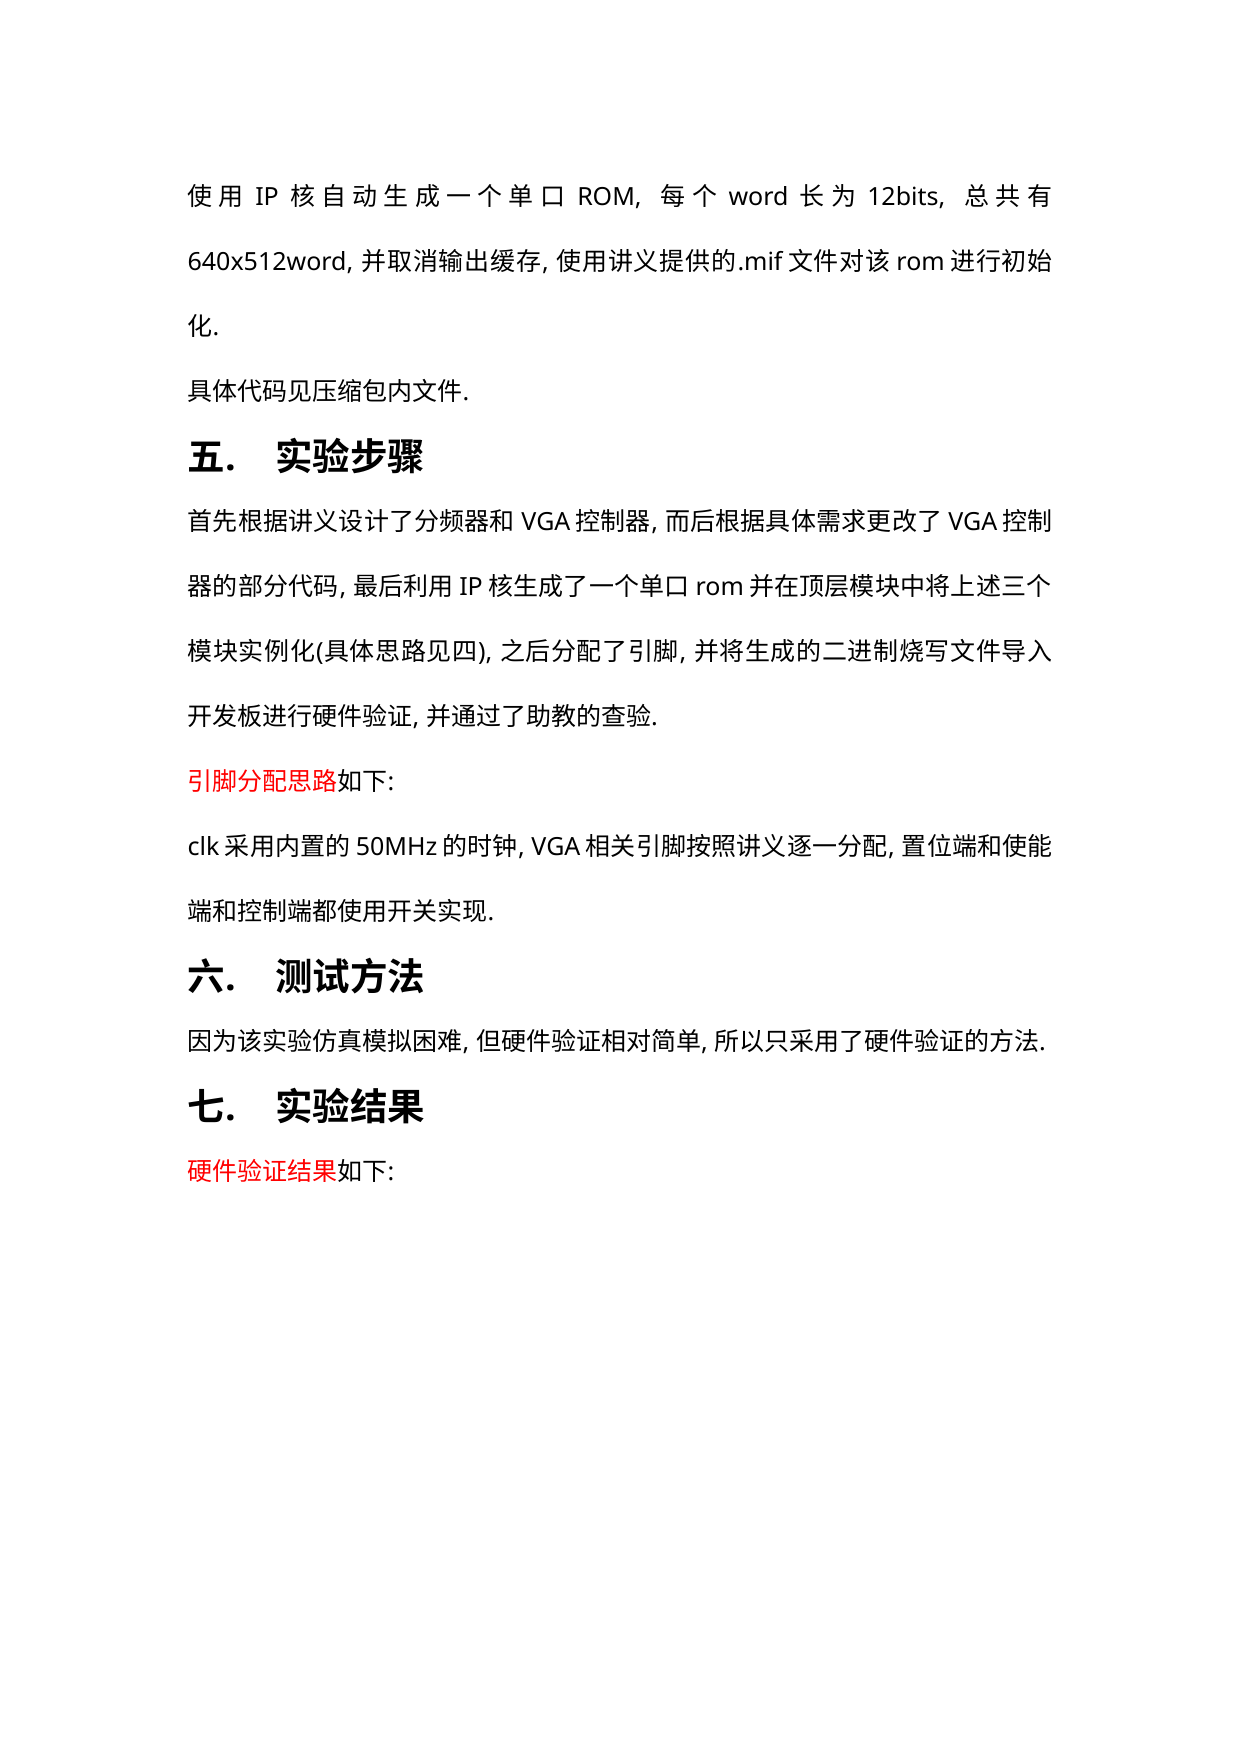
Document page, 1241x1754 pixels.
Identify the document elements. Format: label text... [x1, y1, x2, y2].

text 使用IP核自动生成一个单口ROM, 每个word长为12bits, 总共有640x512word, 并取消输出缓存, 使用讲义提供的.mif文件对该rom进行初始化. [187, 162, 1053, 357]
text clk采用内置的50MHz的时钟, VGA相关引脚按照讲义逐一分配, 置位端和使能端和控制端都使用开关实现. [187, 812, 1053, 942]
text 首先根据讲义设计了分频器和VGA控制器, 而后根据具体需求更改了VGA控制器的部分代码, 最后利用IP核生成了一个单口rom并在顶层模块中将上述三个模块实例化(具体思路见四), 之后分配了引脚, 并将生成的二进制烧写文件导入开发板进行硬件验证, 并通过了助教的查验. [187, 487, 1053, 747]
list 实验步骤 [187, 422, 1053, 487]
text 硬件验证结果如下: [187, 1137, 1053, 1202]
text 引脚分配思路如下: [187, 747, 1053, 812]
text 因为该实验仿真模拟困难, 但硬件验证相对简单, 所以只采用了硬件验证的方法. [187, 1007, 1053, 1072]
list 测试方法 [187, 942, 1053, 1007]
list 实验结果 [187, 1072, 1053, 1137]
text 具体代码见压缩包内文件. [187, 357, 1053, 422]
